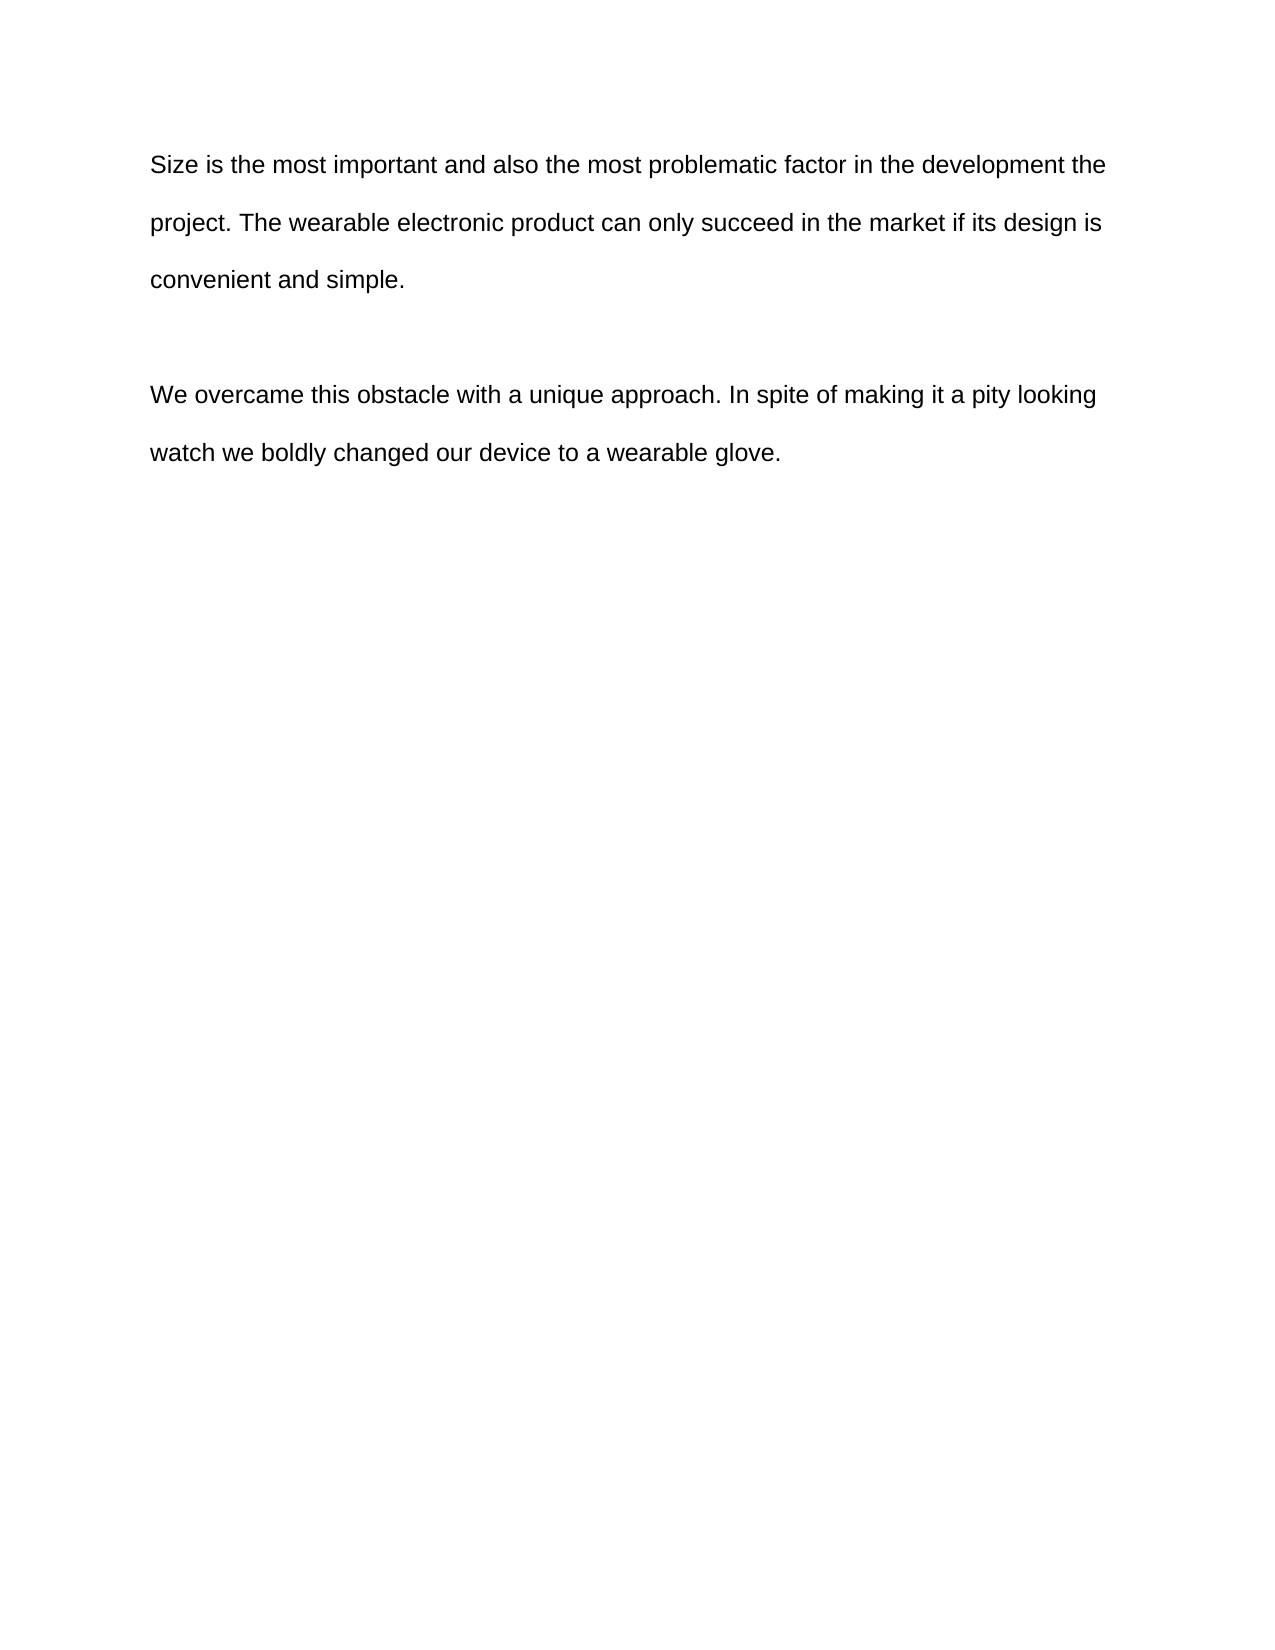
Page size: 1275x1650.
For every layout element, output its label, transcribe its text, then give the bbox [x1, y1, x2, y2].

text Size is the most important and also the most problematic factor in the development the project. The wearable electronic product can only succeed in the market if its design is convenient and simple. [150, 150, 1125, 294]
text We overcame this obstacle with a unique approach. In spite of making it a pity looking watch we boldly changed our device to a wearable glove. [150, 380, 1125, 466]
